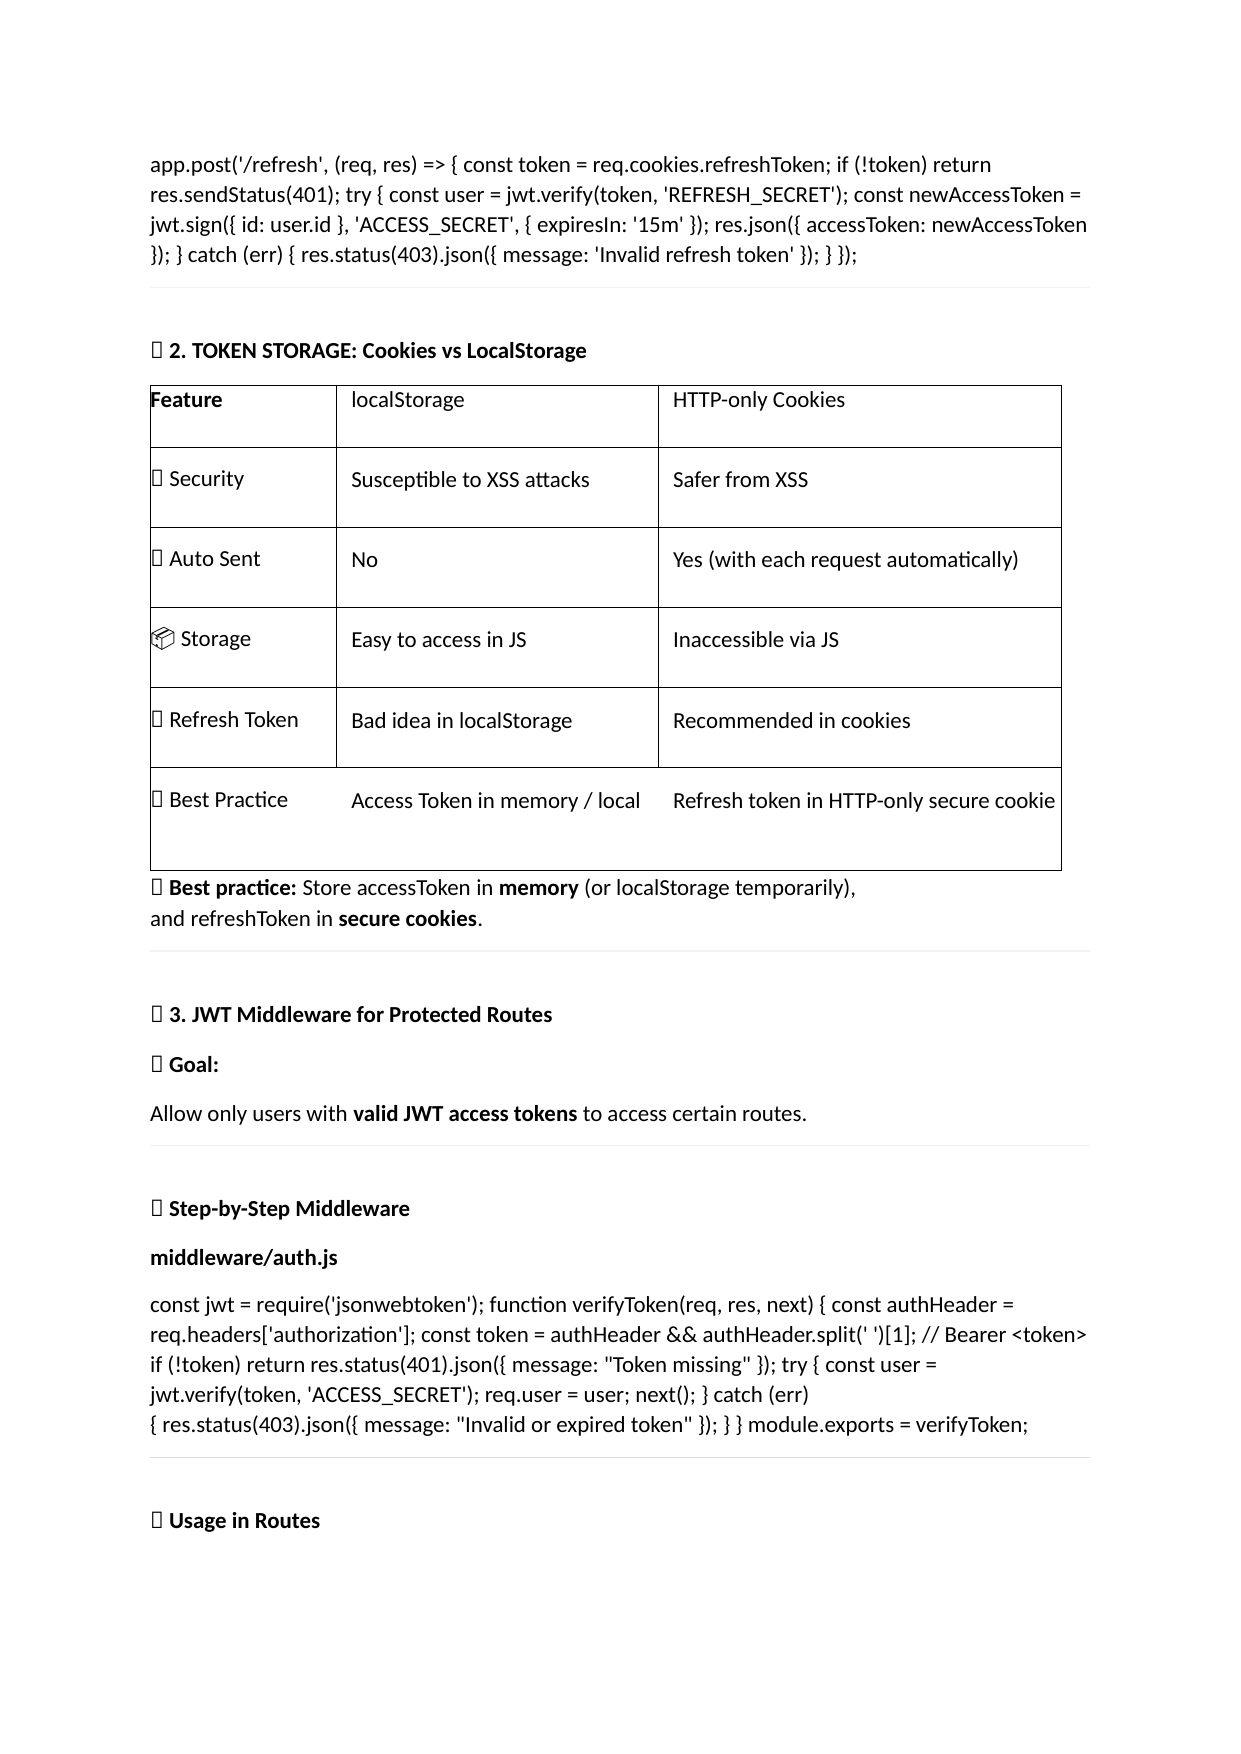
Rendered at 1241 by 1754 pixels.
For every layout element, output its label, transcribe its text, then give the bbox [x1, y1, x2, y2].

table_cell Bad idea in localStorage [337, 688, 658, 767]
text 🔐 Usage in Routes [150, 1504, 1090, 1536]
table_cell 📦 Storage [151, 608, 336, 687]
table_cell Inaccessible via JS [659, 608, 1061, 687]
table_header Feature [151, 386, 336, 446]
table_header localStorage [337, 386, 658, 446]
table_cell 🔐 Security [151, 448, 336, 526]
table_cell Yes (with each request automatically) [659, 528, 1061, 607]
text ✅ Best practice: Store accessToken in memory (or localStorage temporarily), and refreshToken in secure cookies. [150, 871, 1090, 932]
text middleware/auth.js [150, 1243, 1090, 1271]
text app.post('/refresh', (req, res) => { const token = req.cookies.refreshToken; if (!token) return res.sendStatus(401); try { const user = jwt.verify(token, 'REFRESH_SECRET'); const newAccessToken = jwt.sign({ id: user.id }, 'ACCESS_SECRET', { expiresIn: '15m' }); res.json({ accessToken: newAccessToken }); } catch (err) { res.status(403).json({ message: 'Invalid refresh token' }); } }); [150, 150, 1090, 269]
text const jwt = require('jsonwebtoken'); function verifyToken(req, res, next) { const authHeader = req.headers['authorization']; const token = authHeader && authHeader.split(' ')[1]; // Bearer <token> if (!token) return res.status(401).json({ message: "Token missing" }); try { const user = jwt.verify(token, 'ACCESS_SECRET'); req.user = user; next(); } catch (err) { res.status(403).json({ message: "Invalid or expired token" }); } } module.exports = verifyToken; [150, 1290, 1090, 1438]
table_cell 🌐 Auto Sent [151, 528, 336, 607]
table_header HTTP-only Cookies [659, 386, 1061, 446]
table_cell Easy to access in JS [337, 608, 658, 687]
table_cell Recommended in cookies [659, 688, 1061, 767]
text ✅ 3. JWT Middleware for Protected Routes [150, 998, 1090, 1029]
text 🧱 Goal: [150, 1048, 1090, 1079]
text ✅ 2. TOKEN STORAGE: Cookies vs LocalStorage [150, 334, 1090, 366]
table_cell ✅ Best Practice [151, 768, 337, 870]
text Allow only users with valid JWT access tokens to access certain routes. [150, 1099, 1090, 1127]
table_cell Refresh token in HTTP-only secure cookie [659, 768, 1061, 870]
table_cell 🔄 Refresh Token [151, 688, 336, 767]
table_cell Susceptible to XSS attacks [337, 448, 658, 526]
table_cell No [337, 528, 658, 607]
table_cell Access Token in memory / local [337, 768, 658, 870]
table_cell Safer from XSS [659, 448, 1061, 526]
text 🔧 Step-by-Step Middleware [150, 1192, 1090, 1224]
